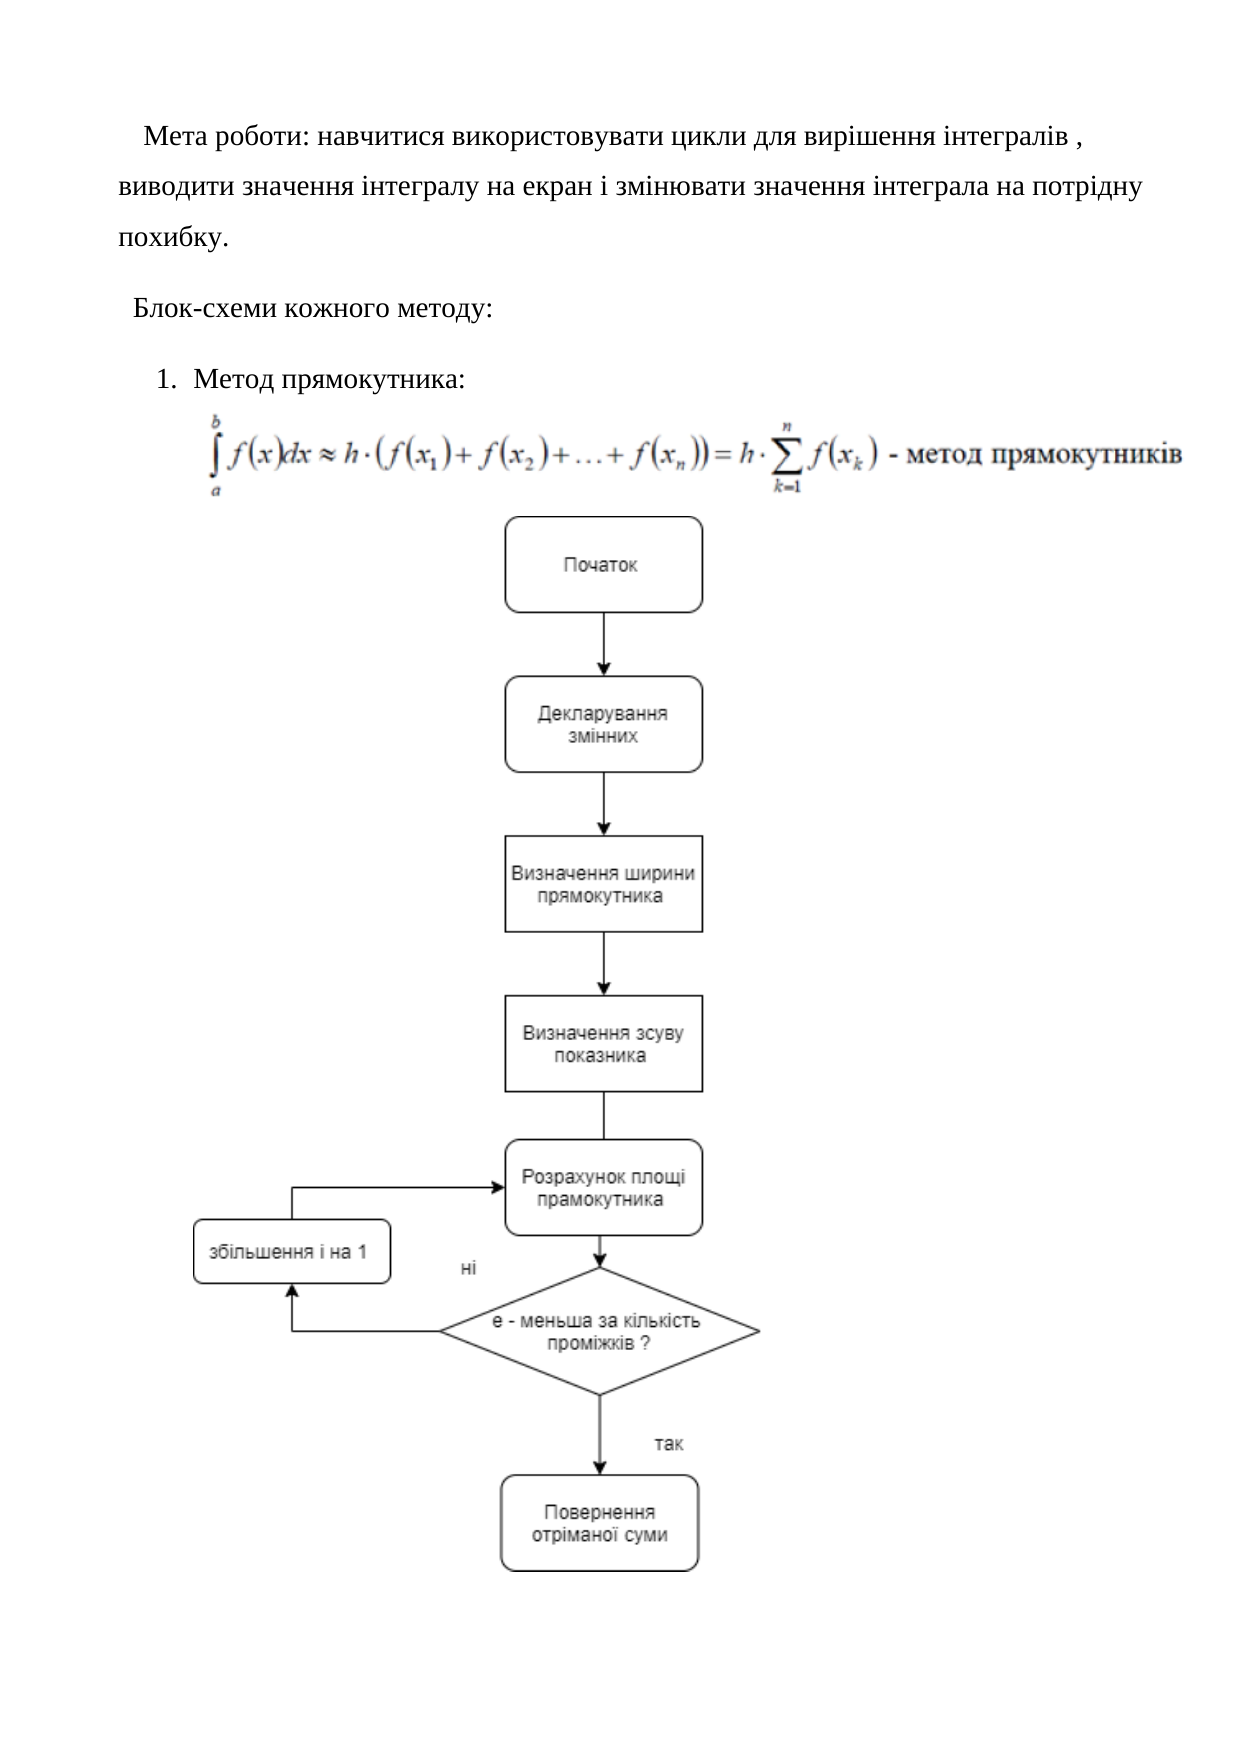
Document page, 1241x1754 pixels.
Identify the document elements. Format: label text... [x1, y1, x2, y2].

text Блок-схеми кожного методу: [118, 290, 1152, 323]
text Мета роботи: навчитися використовувати цикли для вирішення інтегралів , виводити значення інтегралу на екран і змінювати значення інтеграла на потрідну похибку. [118, 118, 1152, 252]
picture [193, 516, 761, 1572]
list Метод прямокутника: [156, 361, 1152, 394]
picture [193, 411, 1203, 503]
